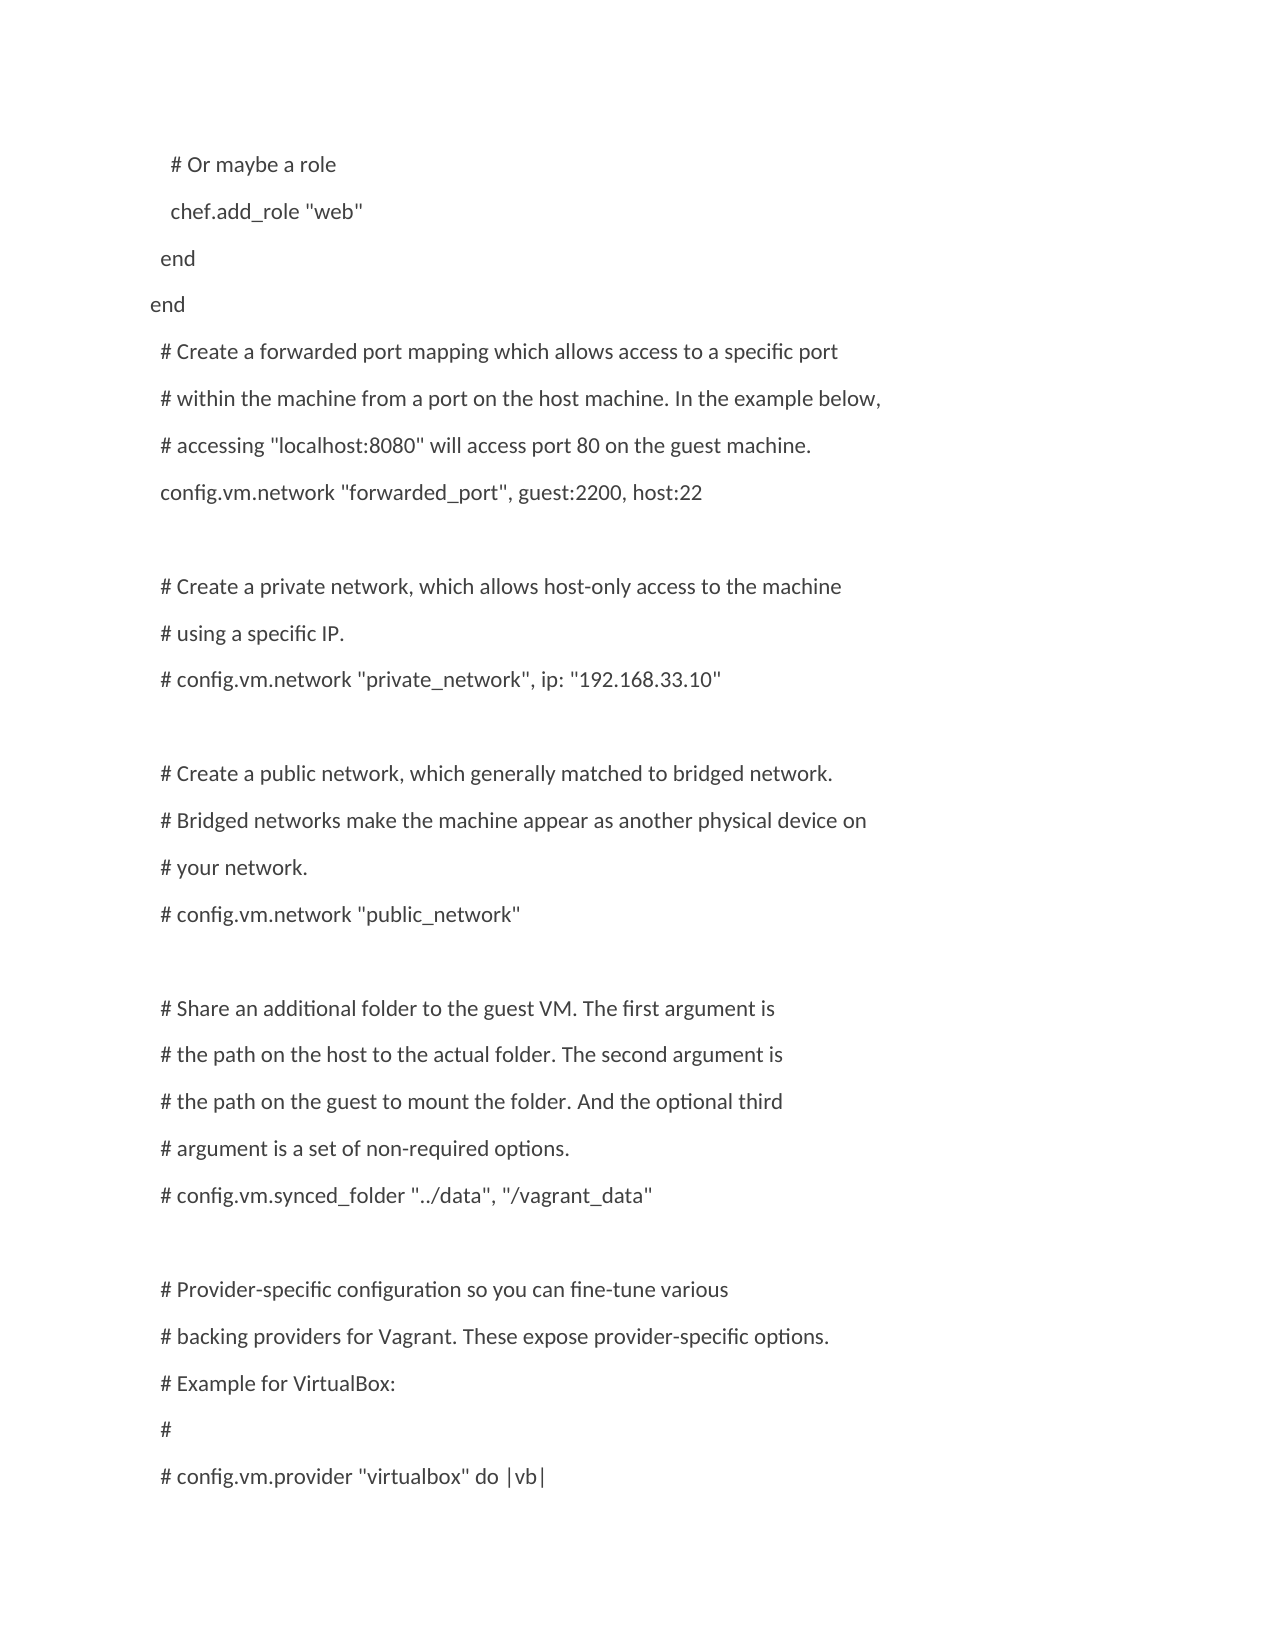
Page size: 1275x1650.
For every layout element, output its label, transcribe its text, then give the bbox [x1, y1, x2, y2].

text # config.vm.network "public_network" [150, 900, 1125, 928]
text # your network. [150, 853, 1125, 881]
text end [150, 291, 1125, 319]
text # Create a private network, which allows host-only access to the machine [150, 572, 1125, 600]
text chef.add_role "web" [150, 197, 1125, 225]
text # config.vm.synced_folder "../data", "/vagrant_data" [150, 1181, 1125, 1209]
text # the path on the guest to mount the folder. And the optional third [150, 1087, 1125, 1116]
text # backing providers for Vagrant. These expose provider-specific options. [150, 1322, 1125, 1350]
text # Or maybe a role [150, 150, 1125, 178]
text # Create a forwarded port mapping which allows access to a specific port [150, 337, 1125, 366]
text # config.vm.provider "virtualbox" do |vb| [150, 1462, 1125, 1491]
text # argument is a set of non-required options. [150, 1134, 1125, 1162]
text config.vm.network "forwarded_port", guest:2200, host:22 [150, 478, 1125, 506]
text # accessing "localhost:8080" will access port 80 on the guest machine. [150, 431, 1125, 459]
text # within the machine from a port on the host machine. In the example below, [150, 384, 1125, 412]
text # Create a public network, which generally matched to bridged network. [150, 759, 1125, 787]
text # the path on the host to the actual folder. The second argument is [150, 1041, 1125, 1069]
text # config.vm.network "private_network", ip: "192.168.33.10" [150, 666, 1125, 694]
text # Example for VirtualBox: [150, 1369, 1125, 1397]
text # using a specific IP. [150, 619, 1125, 647]
text # Bridged networks make the machine appear as another physical device on [150, 806, 1125, 834]
text end [150, 244, 1125, 272]
text # [150, 1416, 1125, 1444]
text # Provider-specific configuration so you can fine-tune various [150, 1275, 1125, 1303]
text # Share an additional folder to the guest VM. The first argument is [150, 994, 1125, 1022]
